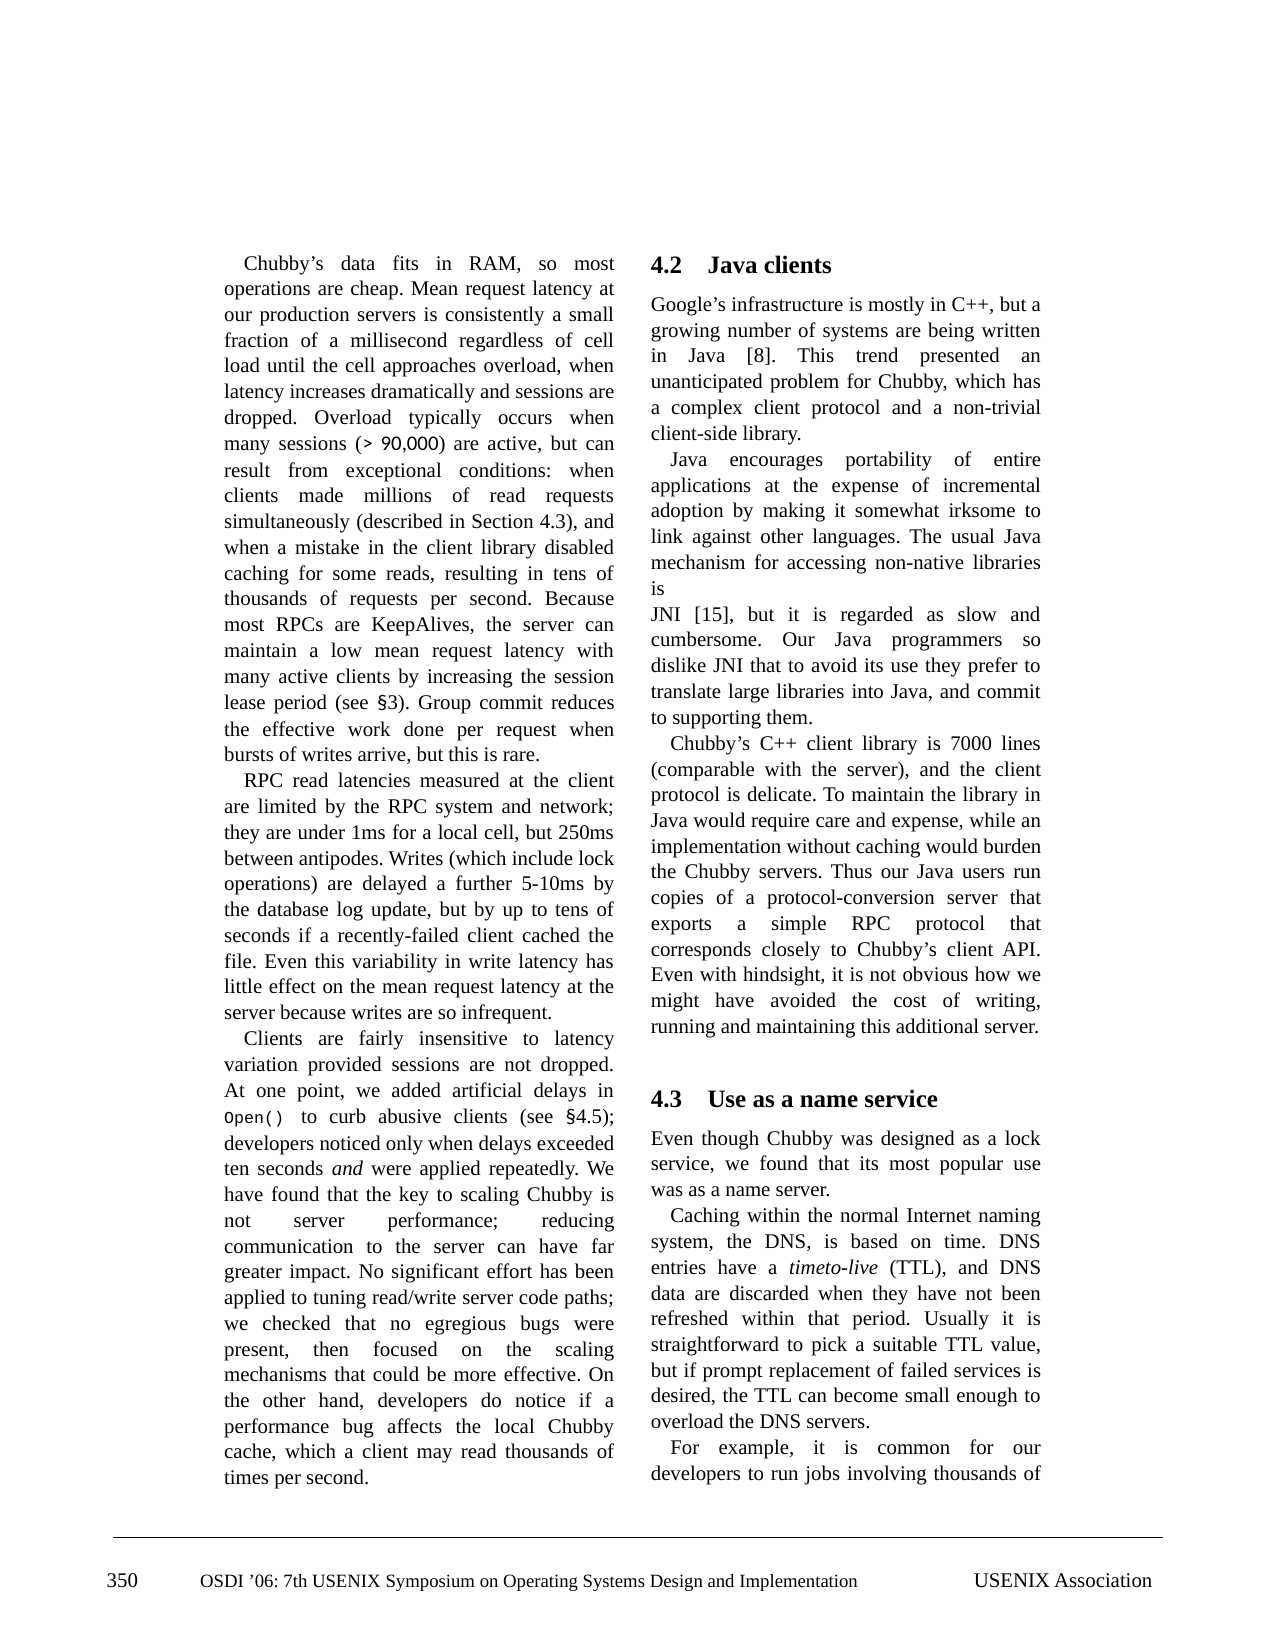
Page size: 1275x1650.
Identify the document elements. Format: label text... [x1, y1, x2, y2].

subtitle 4.2 Java clients [651, 250, 1041, 279]
text Google’s infrastructure is mostly in C++, but a growing number of systems are being written in Java [8]. This trend presented an unanticipated problem for Chubby, which has a complex client protocol and a non-trivial client-side library. [651, 292, 1041, 444]
text Chubby’s data fits in RAM, so most operations are cheap. Mean request latency at our production servers is consistently a small fraction of a millisecond regardless of cell load until the cell approaches overload, when latency increases dramatically and sessions are dropped. Overload typically occurs when many sessions (> 90,000) are active, but can result from exceptional conditions: when clients made millions of read requests simultaneously (described in Section 4.3), and when a mistake in the client library disabled caching for some reads, resulting in tens of thousands of requests per second. Because most RPCs are KeepAlives, the server can maintain a low mean request latency with many active clients by increasing the session lease period (see §3). Group commit reduces the effective work done per request when bursts of writes arrive, but this is rare. [224, 250, 614, 766]
subtitle 4.3 Use as a name service [651, 1084, 1041, 1113]
text JNI [15], but it is regarded as slow and cumbersome. Our Java programmers so dislike JNI that to avoid its use they prefer to translate large libraries into Java, and commit to supporting them. [651, 602, 1041, 729]
text Java encourages portability of entire applications at the expense of incremental adoption by making it somewhat irksome to link against other languages. The usual Java mechanism for accessing non-native libraries is [651, 447, 1041, 599]
text Clients are fairly insensitive to latency variation provided sessions are not dropped. At one point, we added artificial delays in Open() to curb abusive clients (see §4.5); developers noticed only when delays exceeded ten seconds and were applied repeatedly. We have found that the key to scaling Chubby is not server performance; reducing communication to the server can have far greater impact. No significant effort has been applied to tuning read/write server code paths; we checked that no egregious bugs were present, then focused on the scaling mechanisms that could be more effective. On the other hand, developers do notice if a performance bug affects the local Chubby cache, which a client may read thousands of times per second. [224, 1026, 614, 1489]
text Chubby’s C++ client library is 7000 lines (comparable with the server), and the client protocol is delicate. To maintain the library in Java would require care and expense, while an implementation without caching would burden the Chubby servers. Thus our Java users run copies of a protocol-conversion server that exports a simple RPC protocol that corresponds closely to Chubby’s client API. Even with hindsight, it is not obvious how we might have avoided the cost of writing, running and maintaining this additional server. [651, 731, 1041, 1038]
text Even though Chubby was designed as a lock service, we found that its most popular use was as a name server. [651, 1126, 1041, 1201]
text RPC read latencies measured at the client are limited by the RPC system and network; they are under 1ms for a local cell, but 250ms between antipodes. Writes (which include lock operations) are delayed a further 5-10ms by the database log update, but by up to tens of seconds if a recently-failed client cached the file. Even this variability in write latency has little effect on the mean request latency at the server because writes are so infrequent. [224, 768, 614, 1024]
text Caching within the normal Internet naming system, the DNS, is based on time. DNS entries have a timeto-live (TTL), and DNS data are discarded when they have not been refreshed within that period. Usually it is straightforward to pick a suitable TTL value, but if prompt replacement of failed services is desired, the TTL can become small enough to overload the DNS servers. [651, 1203, 1041, 1433]
